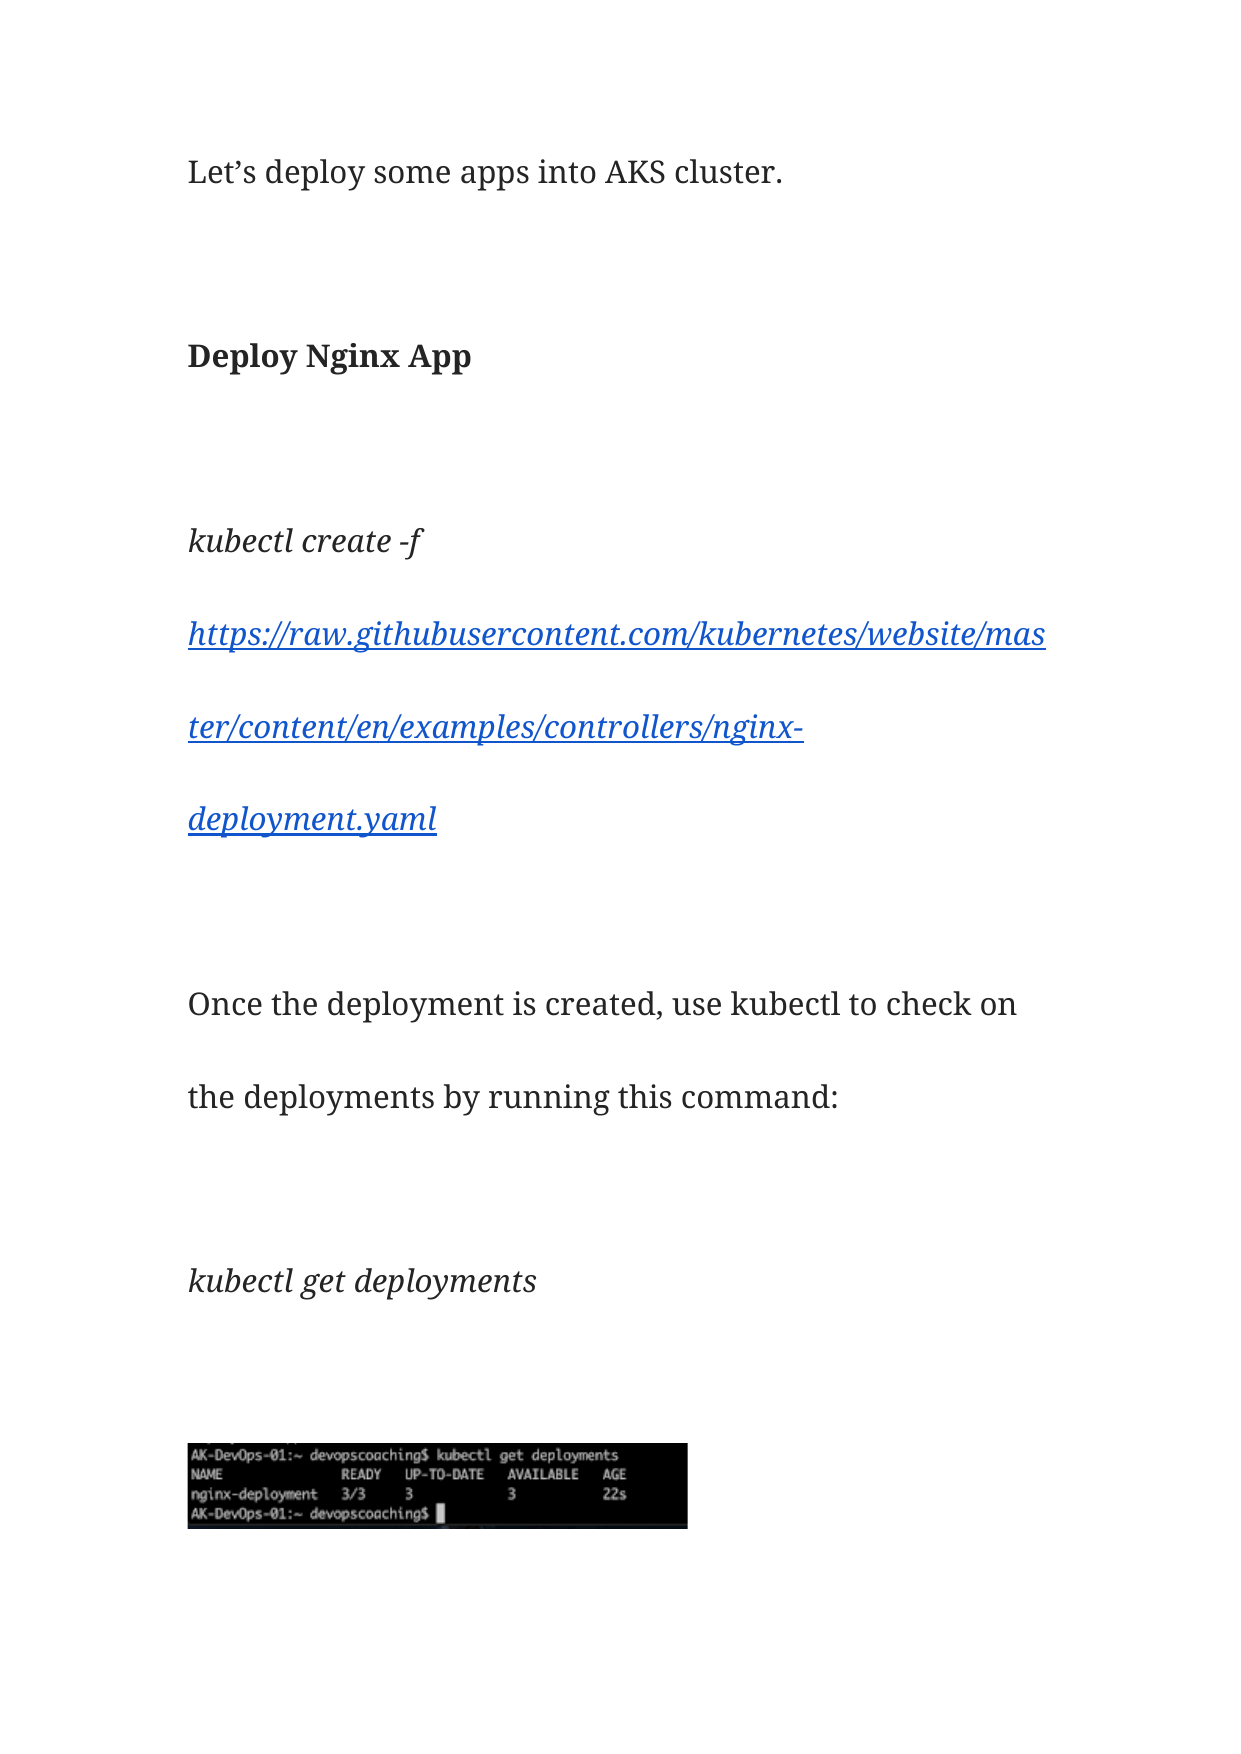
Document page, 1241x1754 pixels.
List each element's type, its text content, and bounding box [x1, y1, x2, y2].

text Once the deployment is created, use kubectl to check on the deployments by running this command: [187, 982, 1053, 1117]
text Let’s deploy some apps into AKS cluster. [187, 150, 1053, 193]
text kubectl create -f https://raw.githubusercontent.com/kubernetes/website/master/content/en/examples/controllers/nginx-deployment.yaml [187, 519, 1053, 840]
text Deploy Nginx App [187, 334, 1053, 377]
text kubectl get deployments [187, 1259, 1053, 1302]
picture [187, 1443, 688, 1529]
